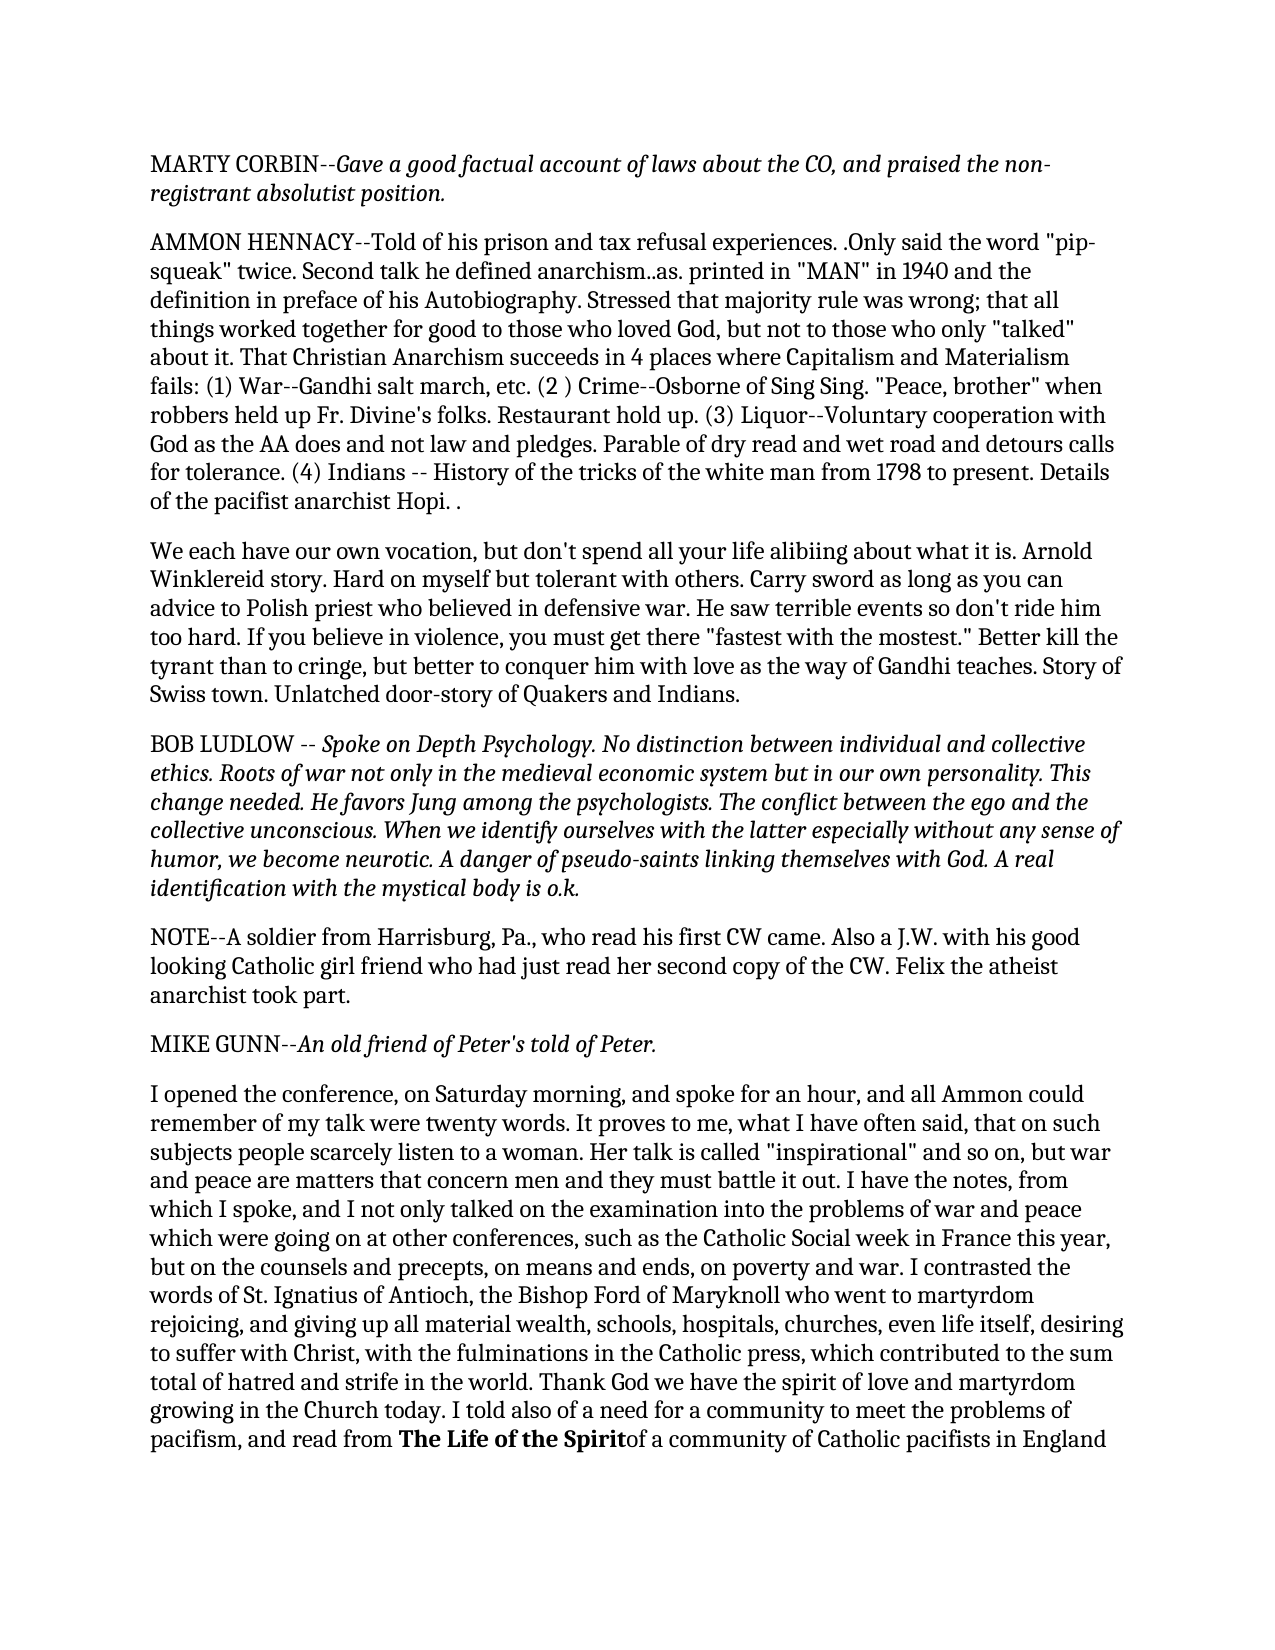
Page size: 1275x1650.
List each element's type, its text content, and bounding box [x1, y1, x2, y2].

text NOTE--A soldier from Harrisburg, Pa., who read his first CW came. Also a J.W. with his good looking Catholic girl friend who had just read her second copy of the CW. Felix the atheist anarchist took part. [150, 923, 1125, 1009]
text MARTY CORBIN--Gave a good factual account of laws about the CO, and praised the non-registrant absolutist position. [150, 150, 1125, 207]
text MIKE GUNN--An old friend of Peter's told of Peter. [150, 1030, 1125, 1059]
text We each have our own vocation, but don't spend all your life alibiing about what it is. Arnold Winklereid story. Hard on myself but tolerant with others. Carry sword as long as you can advice to Polish priest who believed in defensive war. He saw terrible events so don't ride him too hard. If you believe in violence, you must get there "fastest with the mostest." Better kill the tyrant than to cringe, but better to conquer him with love as the way of Gandhi teaches. Story of Swiss town. Unlatched door-story of Quakers and Indians. [150, 537, 1125, 709]
text BOB LUDLOW -- Spoke on Depth Psychology. No distinction between individual and collective ethics. Roots of war not only in the medieval economic system but in our own personality. This change needed. He favors Jung among the psychologists. The conflict between the ego and the collective unconscious. When we identify ourselves with the latter especially without any sense of humor, we become neurotic. A danger of pseudo-saints linking themselves with God. A real identification with the mystical body is o.k. [150, 730, 1125, 902]
